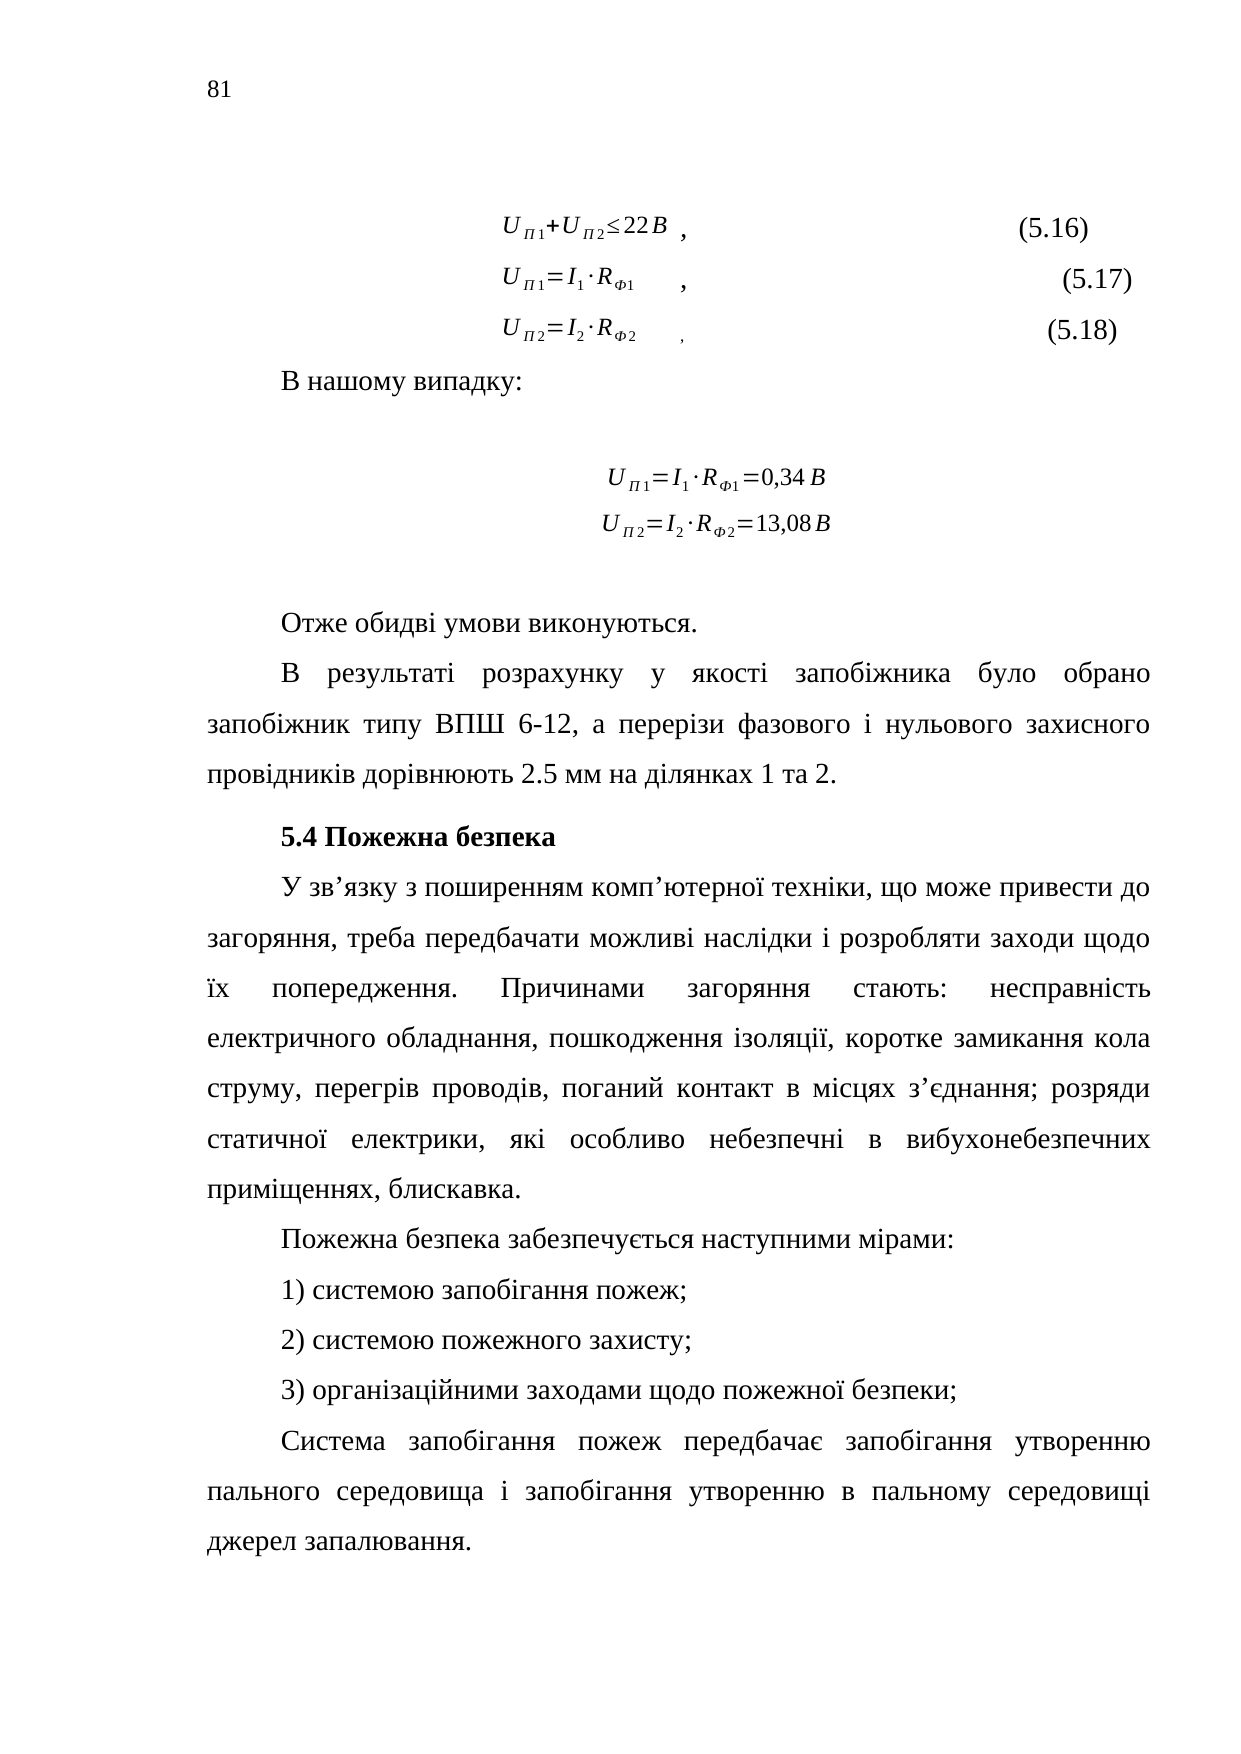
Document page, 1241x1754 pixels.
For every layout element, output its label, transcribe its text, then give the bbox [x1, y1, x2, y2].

text Отже обидві умови виконуються. [207, 605, 1152, 639]
text Пожежна безпека забезпечується наступними мірами: [207, 1222, 1152, 1255]
text В нашому випадку: [207, 363, 1152, 396]
text Система запобігання пожеж передбачає запобігання утворенню пального середовища і запобігання утворенню в пальному середовищі джерел запалювання. [207, 1423, 1152, 1557]
text В результаті розрахунку у якості запобіжника було обрано запобіжник типу ВПШ 6-12, а перерізи фазового і нульового захисного провідників дорівнюють 2.5 мм на ділянках 1 та 2. [207, 656, 1152, 790]
text У зв’язку з поширенням комп’ютерної техніки, що може привести до загоряння, треба передбачати можливі наслідки і розробляти заходи щодо їх попередження. Причинами загоряння стають: несправність електричного обладнання, пошкодження ізоляції, коротке замикання кола струму, перегрів проводів, поганий контакт в місцях з’єднання; розряди статичної електрики, які особливо небезпечні в вибухонебезпечних приміщеннях, блискавка. [207, 869, 1152, 1205]
text , (5.16) [502, 210, 1152, 244]
text , (5.17) [428, 261, 1152, 295]
subtitle 5.4 Пожежна безпека [233, 819, 1152, 853]
text 1) системою запобігання пожеж; [207, 1272, 1152, 1305]
text 3) організаційними заходами щодо пожежної безпеки; [207, 1372, 1152, 1406]
text 2) системою пожежного захисту; [207, 1322, 1152, 1356]
text , (5.18) [428, 312, 1152, 346]
